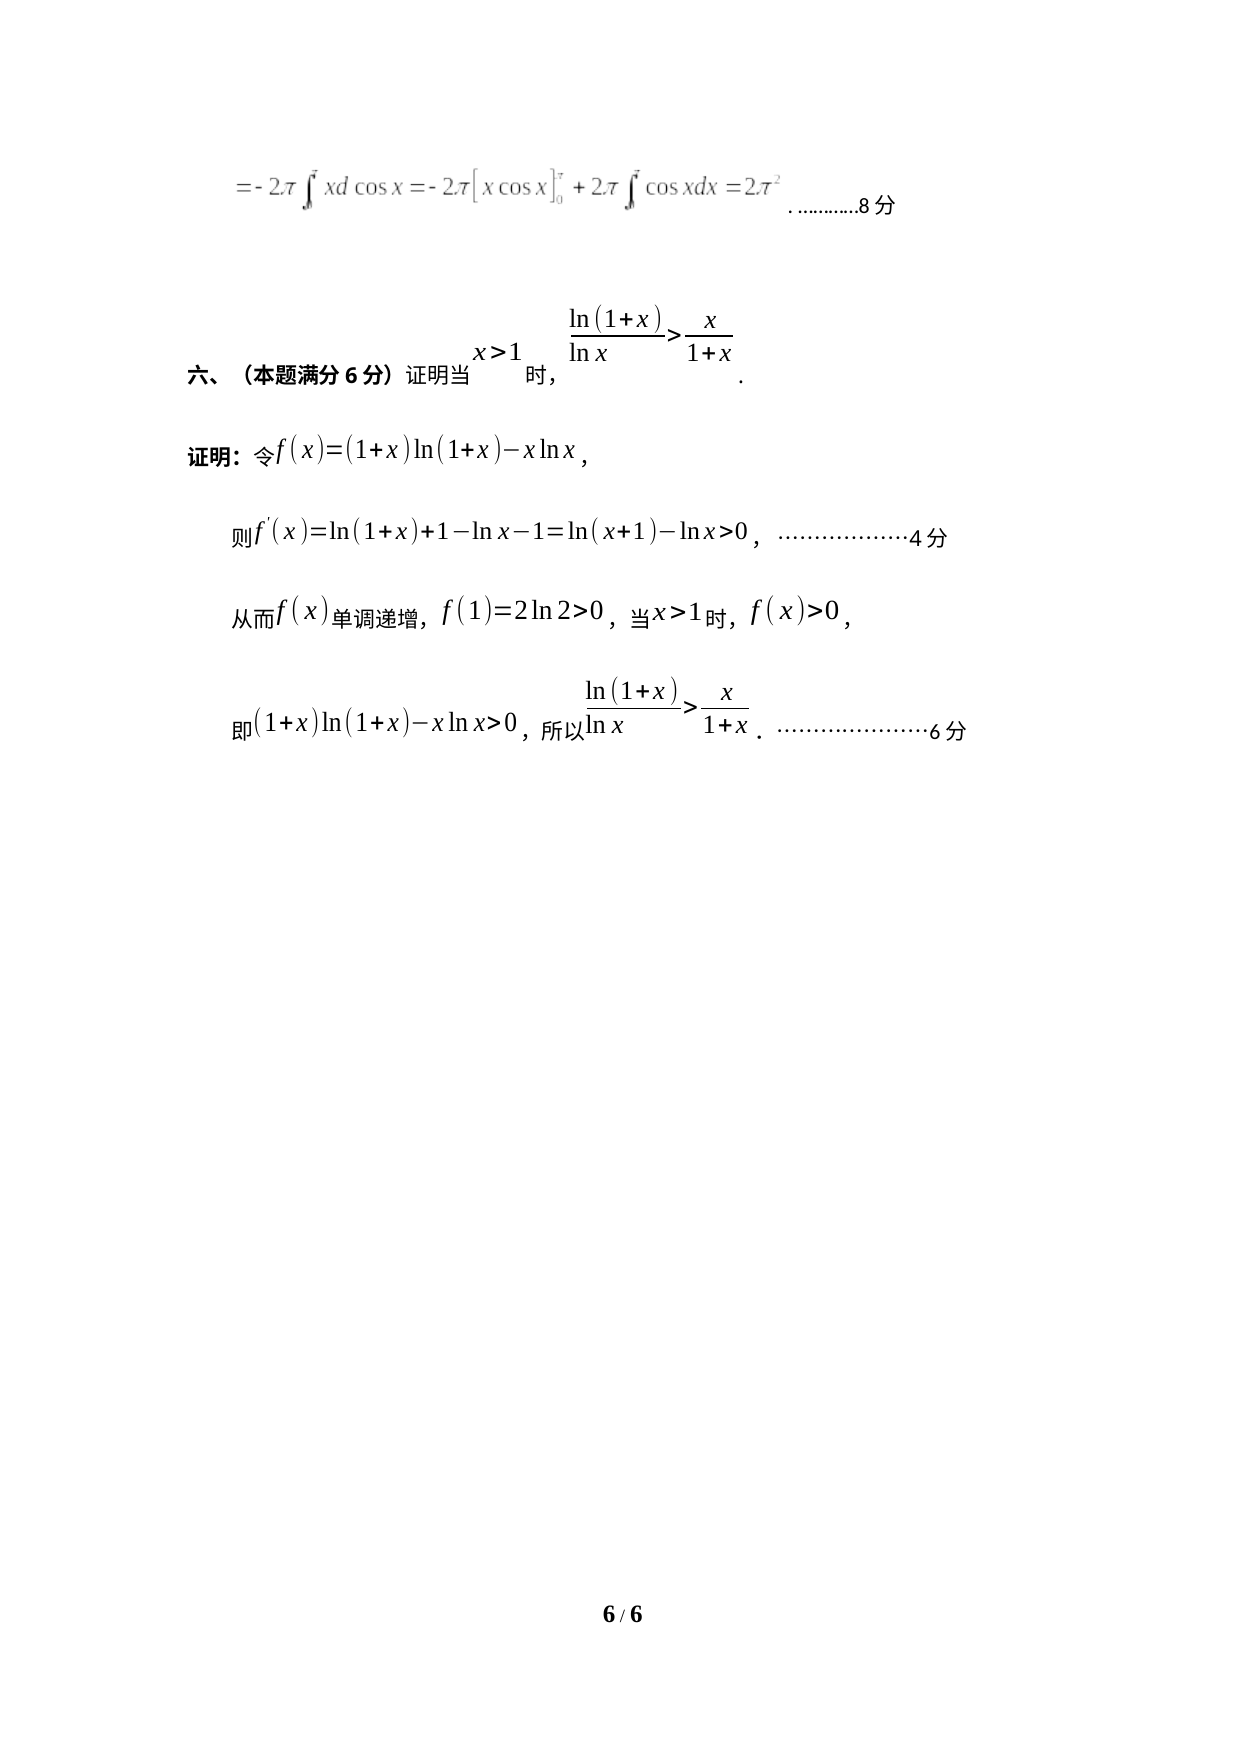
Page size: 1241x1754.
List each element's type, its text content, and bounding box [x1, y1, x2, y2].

text 则， ………………4分 [187, 513, 1053, 578]
text . …………8分 [187, 159, 1053, 224]
text 即，所以．…………………6分 [187, 674, 1053, 772]
text 从而单调递增，，当时，， [187, 594, 1053, 659]
text 证明：令， [187, 432, 1053, 497]
text 六、（本题满分6分）证明当时，. [187, 302, 1053, 400]
